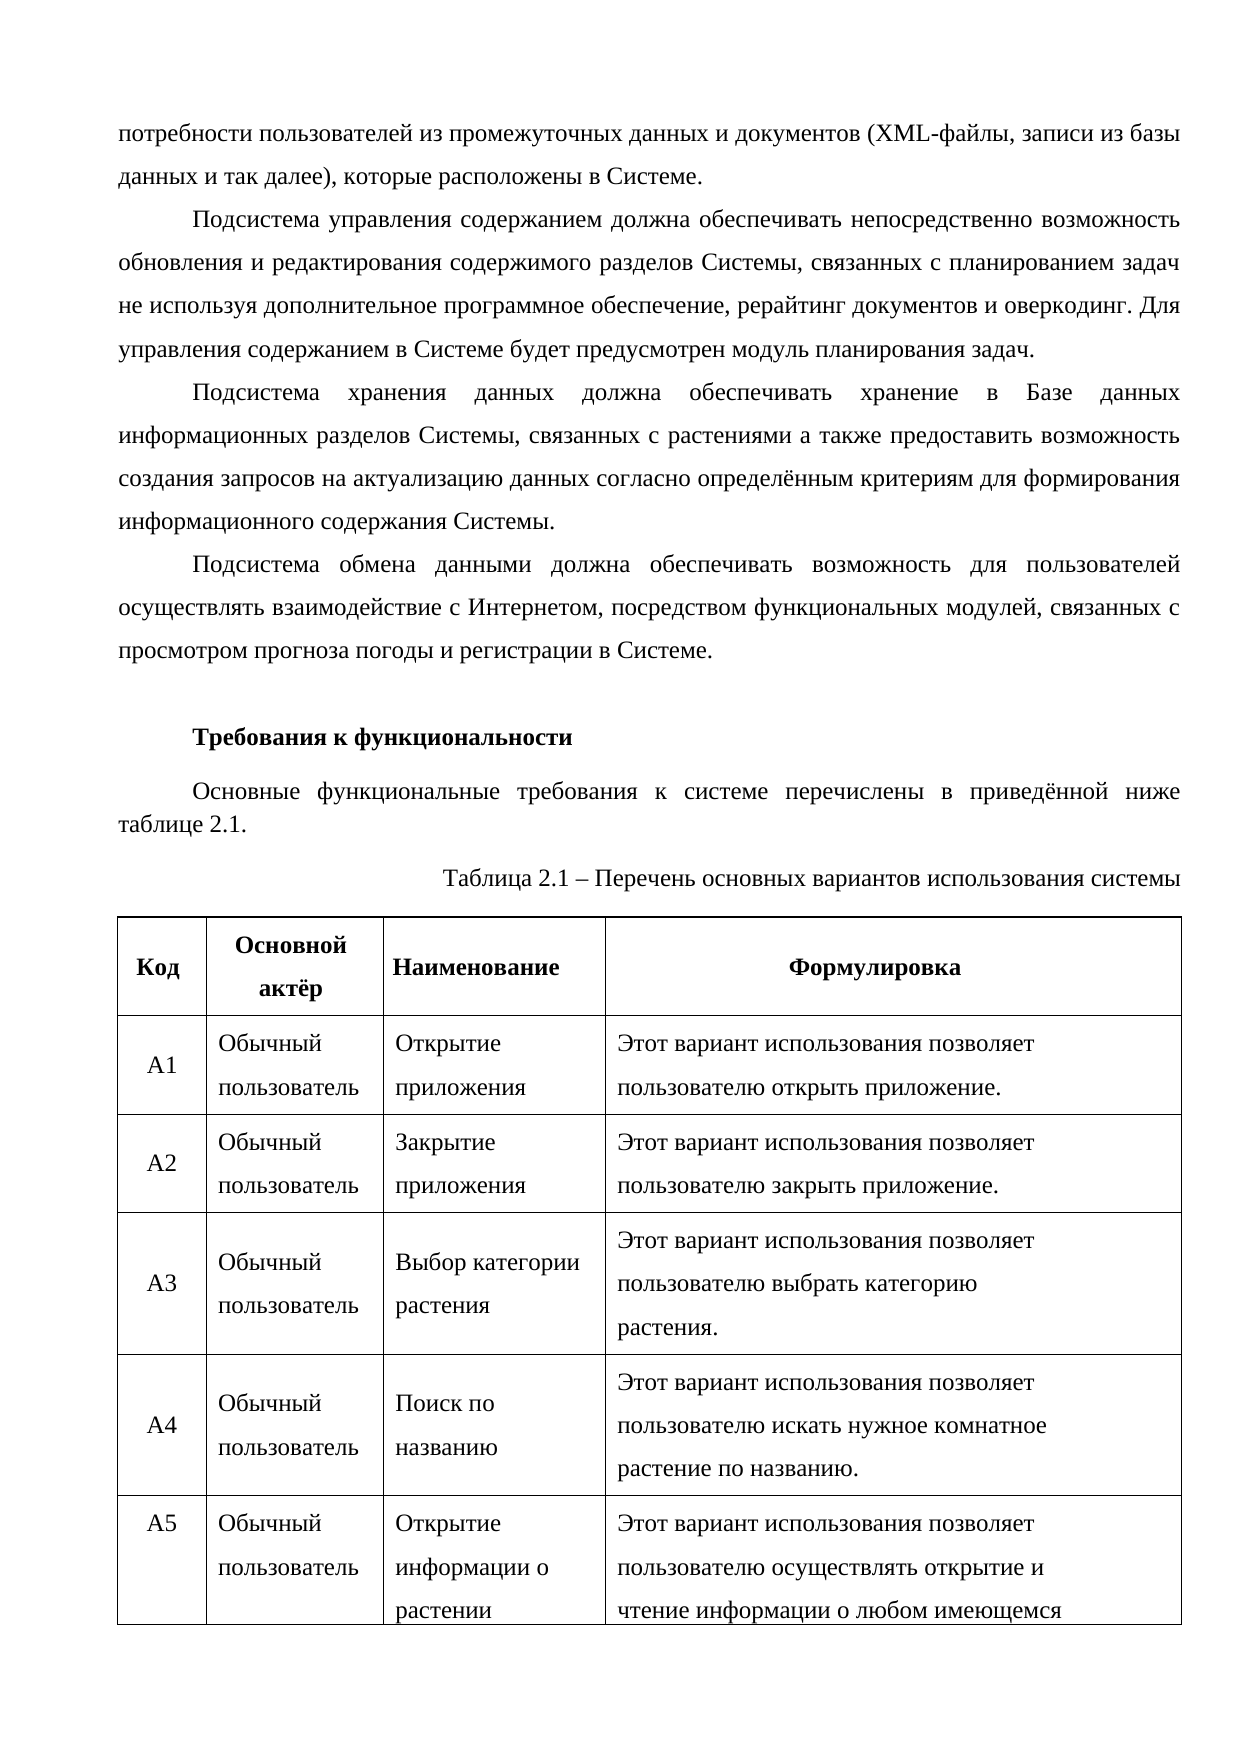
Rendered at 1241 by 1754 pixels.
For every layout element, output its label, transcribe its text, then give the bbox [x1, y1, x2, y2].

table_cell A2 [118, 1115, 206, 1212]
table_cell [606, 1496, 1181, 1623]
text Основные функциональные требования к системе перечислены в приведённой ниже таблице 2.1. [118, 776, 1181, 837]
table_header Наименование [384, 918, 605, 1015]
table_header Код [118, 918, 206, 1015]
table_cell Этот вариант использования позволяет пользователю закрыть приложение. [606, 1115, 1181, 1212]
table_cell Выбор категории растения [384, 1213, 605, 1353]
table_cell Обычный пользователь [207, 1355, 383, 1495]
text Подсистема хранения данных должна обеспечивать хранение в Базе данных информационных разделов Системы, связанных с растениями а также предоставить возможность создания запросов на актуализацию данных согласно определённым критериям для формирования информационного содержания Системы. [118, 377, 1181, 535]
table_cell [384, 1496, 605, 1623]
table_header Формулировка [606, 918, 1181, 1015]
table_cell Обычный пользователь [207, 1213, 383, 1353]
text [118, 118, 1181, 190]
table_cell A5 [118, 1496, 206, 1623]
table_cell Этот вариант использования позволяет пользователю искать нужное комнатное растение по названию. [606, 1355, 1181, 1495]
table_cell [207, 1496, 383, 1623]
table_cell Открытие приложения [384, 1016, 605, 1113]
table_header Основной актёр [207, 918, 383, 1015]
table_cell A1 [118, 1016, 206, 1113]
table_cell Этот вариант использования позволяет пользователю выбрать категорию растения. [606, 1213, 1181, 1353]
table_cell Обычный пользователь [207, 1115, 383, 1212]
text Подсистема управления содержанием должна обеспечивать непосредственно возможность обновления и редактирования содержимого разделов Системы, связанных с планированием задач не используя дополнительное программное обеспечение, рерайтинг документов и оверкодинг. Для управления содержанием в Системе будет предусмотрен модуль планирования задач. [118, 204, 1181, 362]
table_cell Этот вариант использования позволяет пользователю открыть приложение. [606, 1016, 1181, 1113]
text Требования к функциональности [118, 722, 1181, 751]
table_cell A4 [118, 1355, 206, 1495]
text Таблица 2.1 – Перечень основных вариантов использования системы [118, 863, 1181, 891]
table_cell Закрытие приложения [384, 1115, 605, 1212]
table_cell Обычный пользователь [207, 1016, 383, 1113]
table_cell A3 [118, 1213, 206, 1353]
table_cell Поиск по названию [384, 1355, 605, 1495]
text Подсистема обмена данными должна обеспечивать возможность для пользователей осуществлять взаимодействие с Интернетом, посредством функциональных модулей, связанных с просмотром прогноза погоды и регистрации в Системе. [118, 549, 1181, 664]
